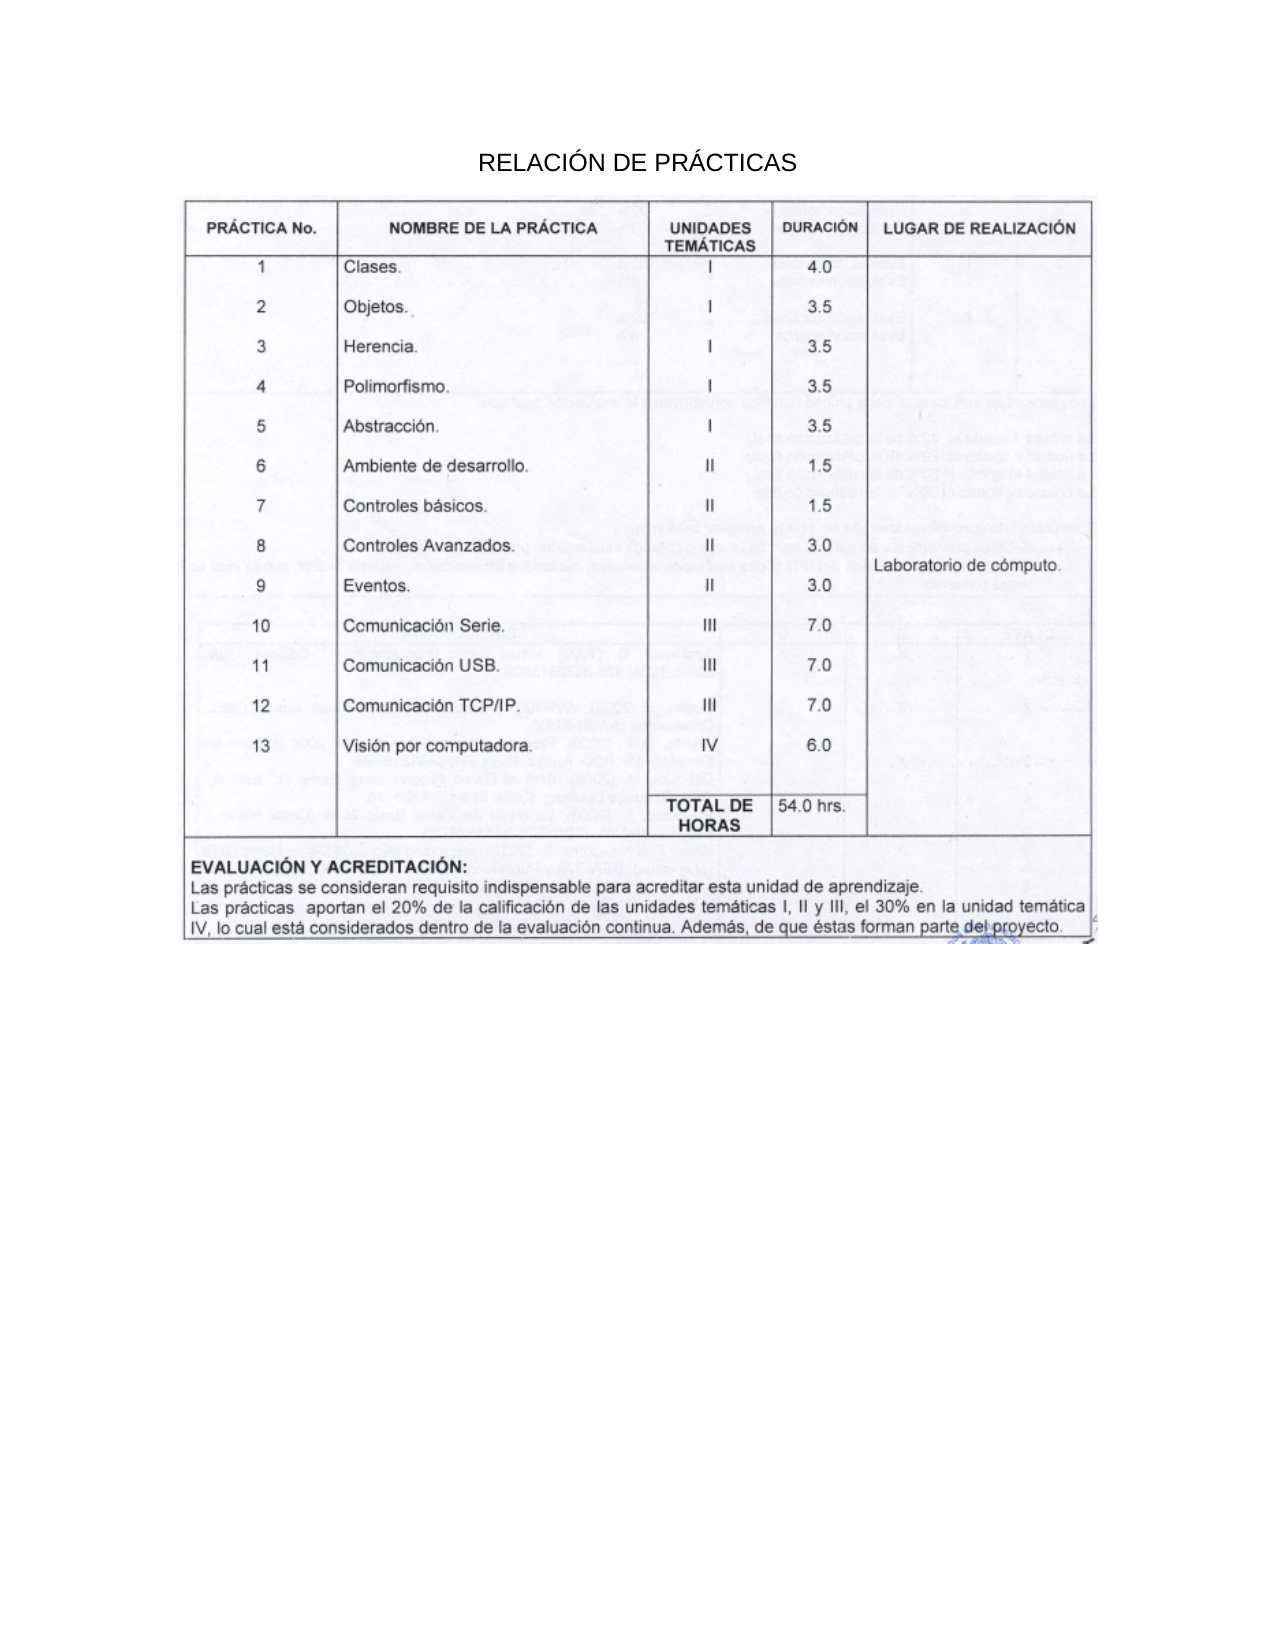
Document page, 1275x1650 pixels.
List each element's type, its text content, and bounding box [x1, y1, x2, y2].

picture [177, 195, 1098, 944]
text RELACIÓN DE PRÁCTICAS [177, 148, 1098, 176]
